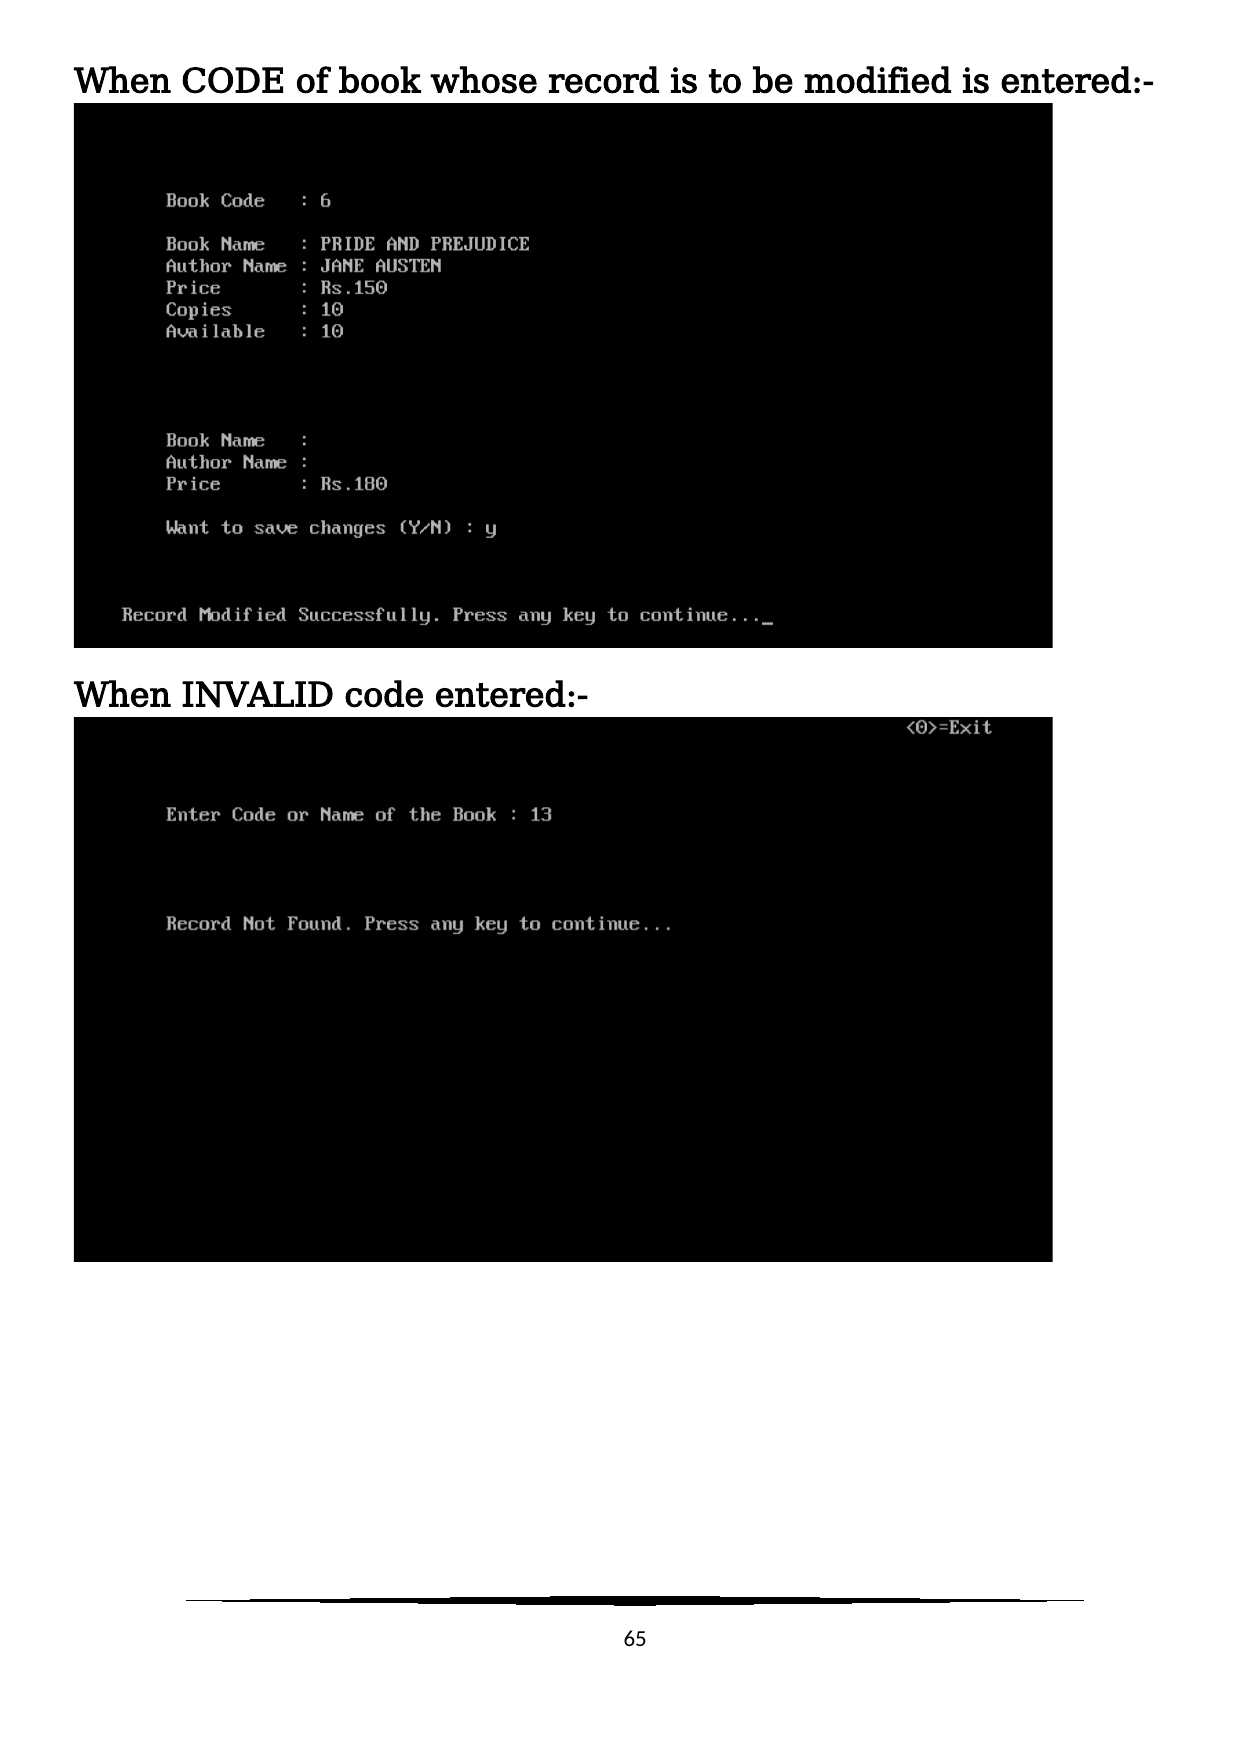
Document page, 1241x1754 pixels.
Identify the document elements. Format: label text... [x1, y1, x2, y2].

picture [73, 717, 1053, 1262]
picture [73, 103, 1053, 648]
